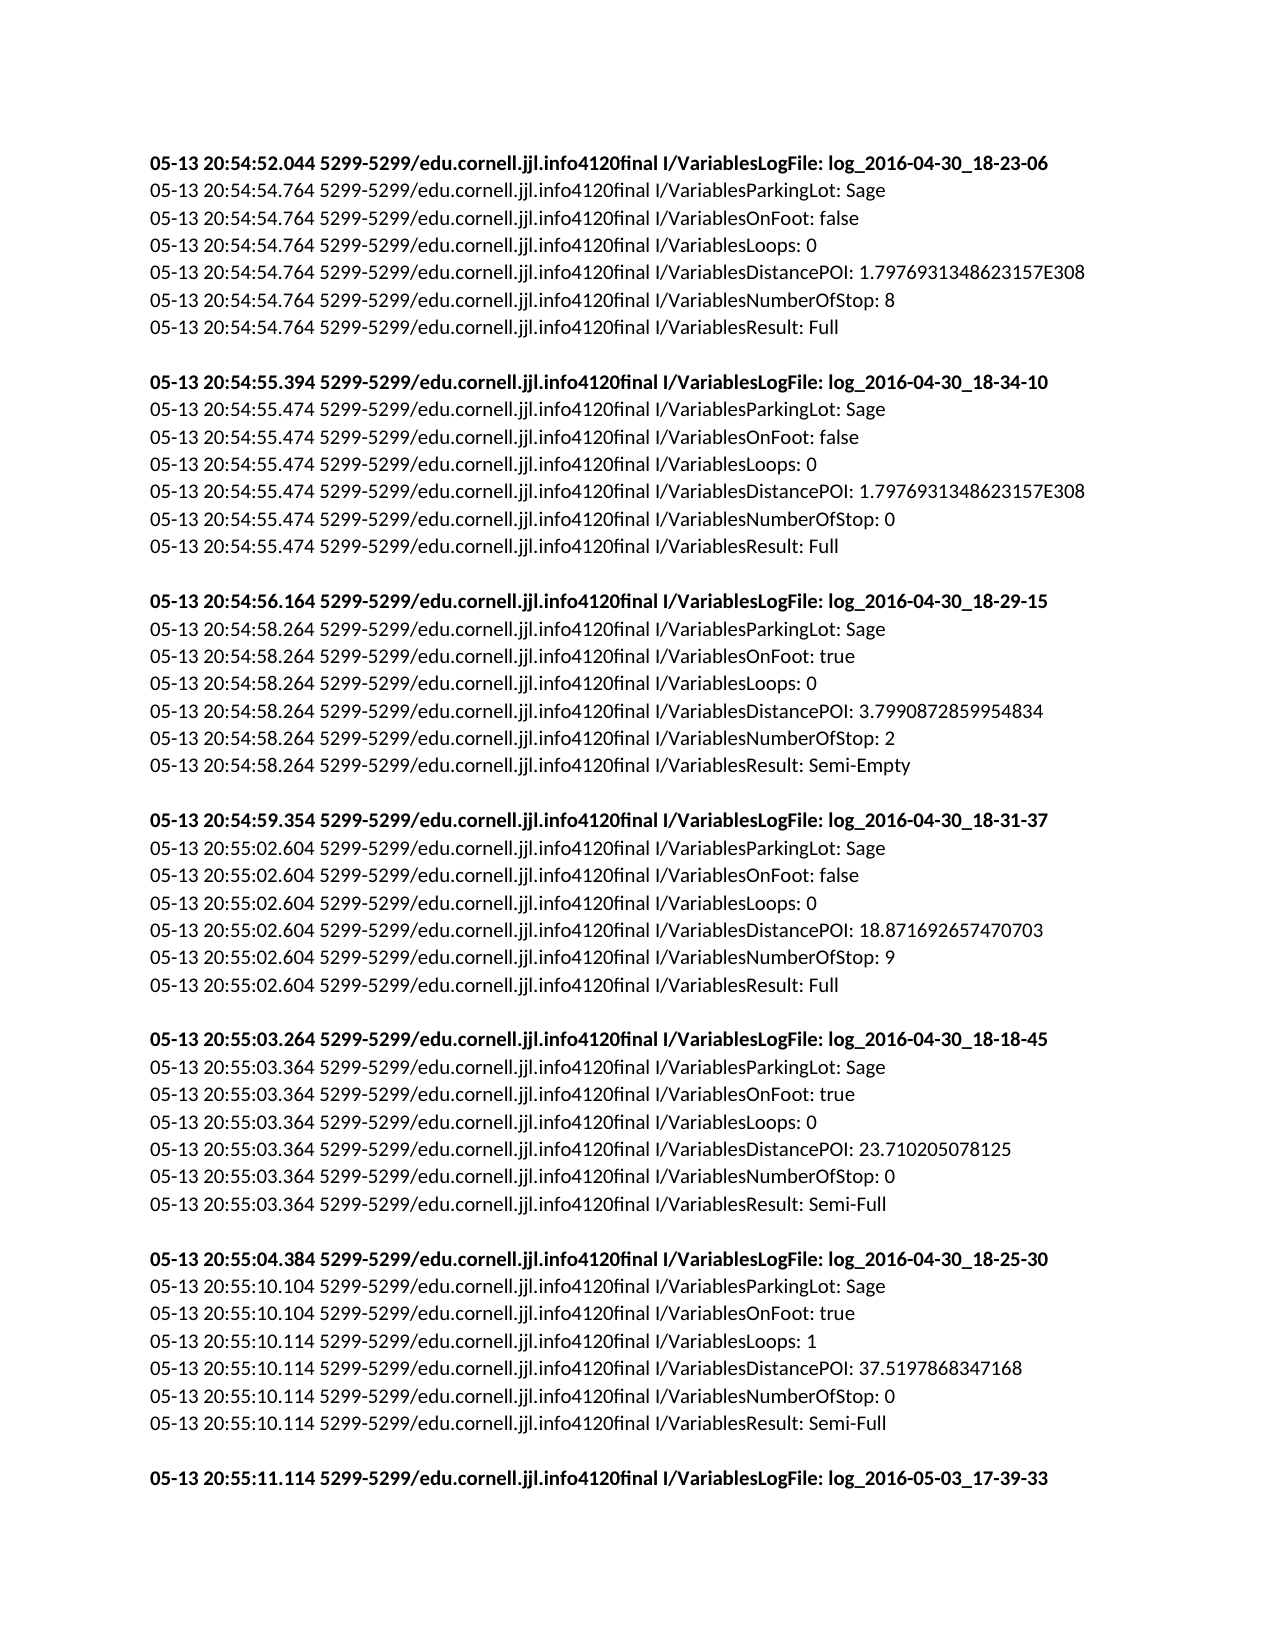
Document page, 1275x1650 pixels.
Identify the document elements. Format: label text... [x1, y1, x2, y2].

text 05-13 20:54:54.764 5299-5299/edu.cornell.jjl.info4120final I/VariablesNumberOfStop: 8 [150, 287, 1125, 312]
text 05-13 20:54:54.764 5299-5299/edu.cornell.jjl.info4120final I/VariablesOnFoot: false [150, 205, 1125, 230]
text 05-13 20:54:54.764 5299-5299/edu.cornell.jjl.info4120final I/VariablesDistancePOI: 1.7976931348623157E308 [150, 259, 1125, 285]
text 05-13 20:54:55.474 5299-5299/edu.cornell.jjl.info4120final I/VariablesLoops: 0 [150, 451, 1125, 477]
text 05-13 20:54:55.474 5299-5299/edu.cornell.jjl.info4120final I/VariablesResult: Full [150, 533, 1125, 559]
text 05-13 20:55:11.114 5299-5299/edu.cornell.jjl.info4120final I/VariablesLogFile: log_2016-05-03_17-39-33 [150, 1465, 1125, 1490]
text 05-13 20:55:03.364 5299-5299/edu.cornell.jjl.info4120final I/VariablesOnFoot: true [150, 1081, 1125, 1107]
text 05-13 20:54:58.264 5299-5299/edu.cornell.jjl.info4120final I/VariablesDistancePOI: 3.7990872859954834 [150, 698, 1125, 723]
text 05-13 20:54:58.264 5299-5299/edu.cornell.jjl.info4120final I/VariablesParkingLot: Sage [150, 616, 1125, 641]
text 05-13 20:54:52.044 5299-5299/edu.cornell.jjl.info4120final I/VariablesLogFile: log_2016-04-30_18-23-06 [150, 150, 1125, 175]
text 05-13 20:55:03.364 5299-5299/edu.cornell.jjl.info4120final I/VariablesParkingLot: Sage [150, 1054, 1125, 1079]
text 05-13 20:55:03.264 5299-5299/edu.cornell.jjl.info4120final I/VariablesLogFile: log_2016-04-30_18-18-45 [150, 1027, 1125, 1052]
text 05-13 20:55:03.364 5299-5299/edu.cornell.jjl.info4120final I/VariablesLoops: 0 [150, 1109, 1125, 1134]
text 05-13 20:54:54.764 5299-5299/edu.cornell.jjl.info4120final I/VariablesParkingLot: Sage [150, 177, 1125, 203]
text 05-13 20:55:10.114 5299-5299/edu.cornell.jjl.info4120final I/VariablesNumberOfStop: 0 [150, 1383, 1125, 1408]
text 05-13 20:55:03.364 5299-5299/edu.cornell.jjl.info4120final I/VariablesNumberOfStop: 0 [150, 1164, 1125, 1189]
text 05-13 20:55:10.114 5299-5299/edu.cornell.jjl.info4120final I/VariablesResult: Semi-Full [150, 1410, 1125, 1436]
text 05-13 20:54:58.264 5299-5299/edu.cornell.jjl.info4120final I/VariablesNumberOfStop: 2 [150, 725, 1125, 751]
text 05-13 20:54:55.474 5299-5299/edu.cornell.jjl.info4120final I/VariablesDistancePOI: 1.7976931348623157E308 [150, 479, 1125, 504]
text 05-13 20:55:02.604 5299-5299/edu.cornell.jjl.info4120final I/VariablesResult: Full [150, 972, 1125, 997]
text 05-13 20:55:04.384 5299-5299/edu.cornell.jjl.info4120final I/VariablesLogFile: log_2016-04-30_18-25-30 [150, 1246, 1125, 1271]
text 05-13 20:55:10.104 5299-5299/edu.cornell.jjl.info4120final I/VariablesParkingLot: Sage [150, 1273, 1125, 1299]
text 05-13 20:55:10.104 5299-5299/edu.cornell.jjl.info4120final I/VariablesOnFoot: true [150, 1301, 1125, 1326]
text 05-13 20:54:59.354 5299-5299/edu.cornell.jjl.info4120final I/VariablesLogFile: log_2016-04-30_18-31-37 [150, 807, 1125, 833]
text 05-13 20:54:56.164 5299-5299/edu.cornell.jjl.info4120final I/VariablesLogFile: log_2016-04-30_18-29-15 [150, 588, 1125, 614]
text 05-13 20:55:10.114 5299-5299/edu.cornell.jjl.info4120final I/VariablesLoops: 1 [150, 1328, 1125, 1353]
text 05-13 20:54:58.264 5299-5299/edu.cornell.jjl.info4120final I/VariablesOnFoot: true [150, 643, 1125, 668]
text 05-13 20:55:03.364 5299-5299/edu.cornell.jjl.info4120final I/VariablesResult: Semi-Full [150, 1191, 1125, 1216]
text 05-13 20:54:54.764 5299-5299/edu.cornell.jjl.info4120final I/VariablesResult: Full [150, 314, 1125, 340]
text 05-13 20:54:55.474 5299-5299/edu.cornell.jjl.info4120final I/VariablesOnFoot: false [150, 424, 1125, 449]
text 05-13 20:54:55.394 5299-5299/edu.cornell.jjl.info4120final I/VariablesLogFile: log_2016-04-30_18-34-10 [150, 369, 1125, 394]
text 05-13 20:54:58.264 5299-5299/edu.cornell.jjl.info4120final I/VariablesLoops: 0 [150, 671, 1125, 696]
text 05-13 20:55:02.604 5299-5299/edu.cornell.jjl.info4120final I/VariablesDistancePOI: 18.871692657470703 [150, 917, 1125, 942]
text 05-13 20:54:55.474 5299-5299/edu.cornell.jjl.info4120final I/VariablesParkingLot: Sage [150, 397, 1125, 422]
text 05-13 20:54:58.264 5299-5299/edu.cornell.jjl.info4120final I/VariablesResult: Semi-Empty [150, 753, 1125, 778]
text 05-13 20:55:02.604 5299-5299/edu.cornell.jjl.info4120final I/VariablesParkingLot: Sage [150, 835, 1125, 860]
text 05-13 20:54:55.474 5299-5299/edu.cornell.jjl.info4120final I/VariablesNumberOfStop: 0 [150, 506, 1125, 532]
text 05-13 20:55:02.604 5299-5299/edu.cornell.jjl.info4120final I/VariablesLoops: 0 [150, 890, 1125, 915]
text 05-13 20:55:02.604 5299-5299/edu.cornell.jjl.info4120final I/VariablesNumberOfStop: 9 [150, 944, 1125, 970]
text 05-13 20:54:54.764 5299-5299/edu.cornell.jjl.info4120final I/VariablesLoops: 0 [150, 232, 1125, 258]
text 05-13 20:55:02.604 5299-5299/edu.cornell.jjl.info4120final I/VariablesOnFoot: false [150, 862, 1125, 888]
text 05-13 20:55:03.364 5299-5299/edu.cornell.jjl.info4120final I/VariablesDistancePOI: 23.710205078125 [150, 1136, 1125, 1162]
text 05-13 20:55:10.114 5299-5299/edu.cornell.jjl.info4120final I/VariablesDistancePOI: 37.5197868347168 [150, 1355, 1125, 1381]
